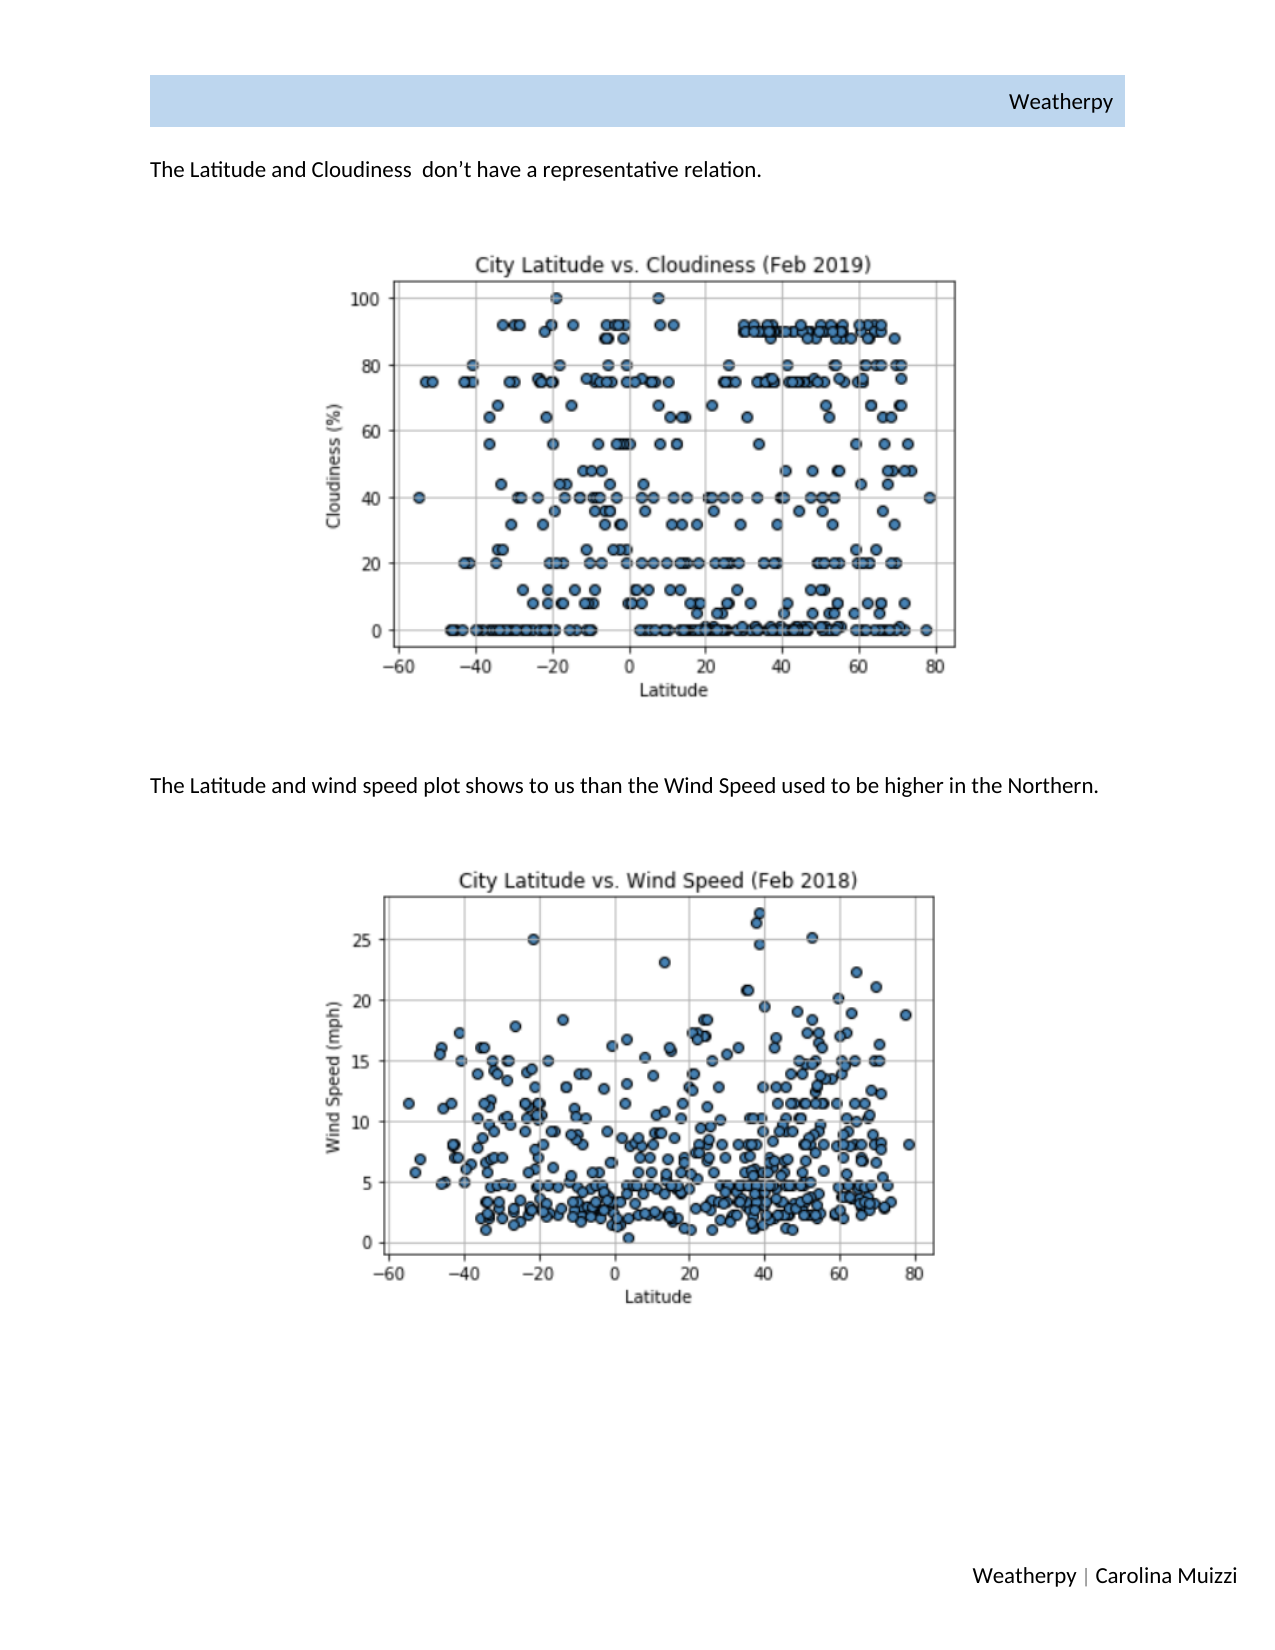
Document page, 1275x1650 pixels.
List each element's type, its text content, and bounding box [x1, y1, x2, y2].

picture [296, 248, 979, 706]
text The Latitude and wind speed plot shows to us than the Wind Speed used to be higher in the Northern. [150, 771, 1125, 799]
picture [298, 864, 977, 1315]
text The Latitude and Cloudiness don’t have a representative relation. [150, 155, 1125, 183]
